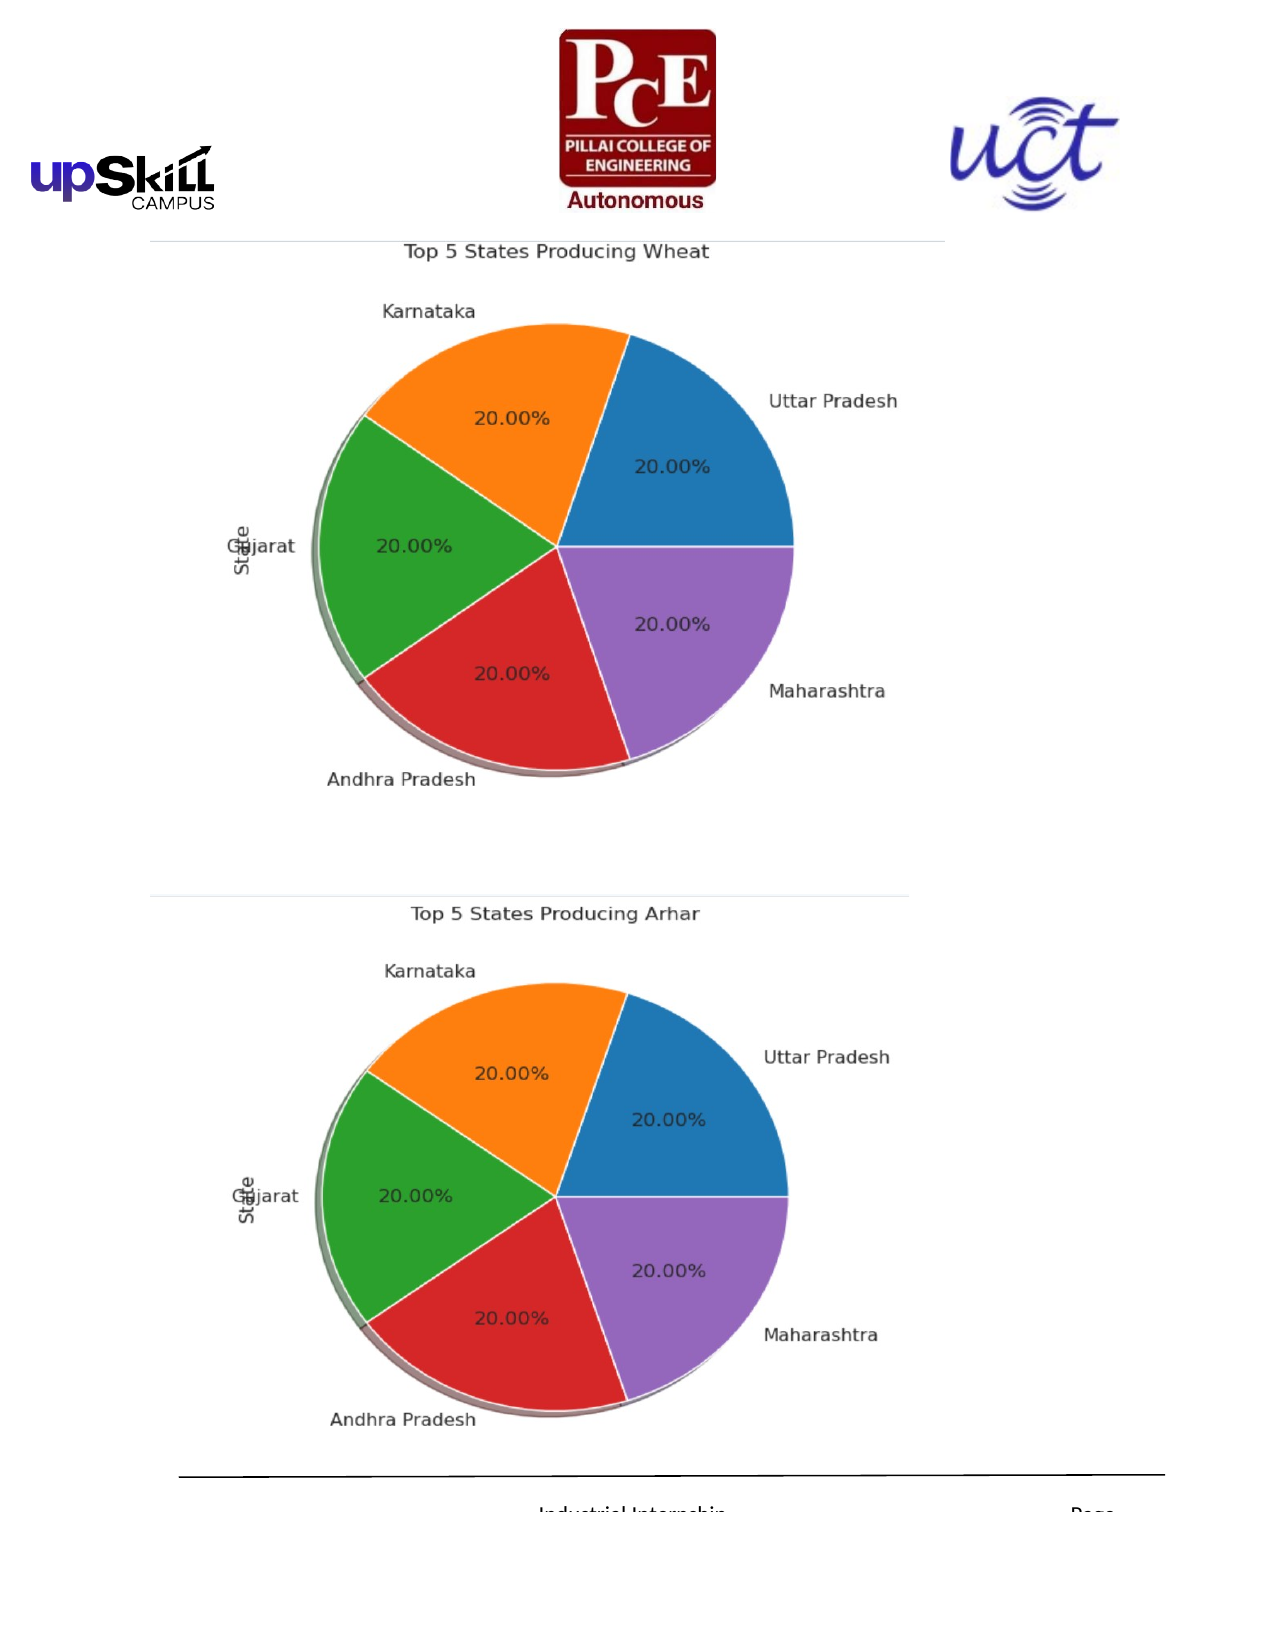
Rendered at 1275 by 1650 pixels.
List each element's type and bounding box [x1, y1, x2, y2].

picture [150, 894, 910, 1426]
picture [150, 240, 945, 786]
picture [950, 96, 1120, 213]
picture [558, 28, 717, 213]
picture [31, 145, 215, 210]
